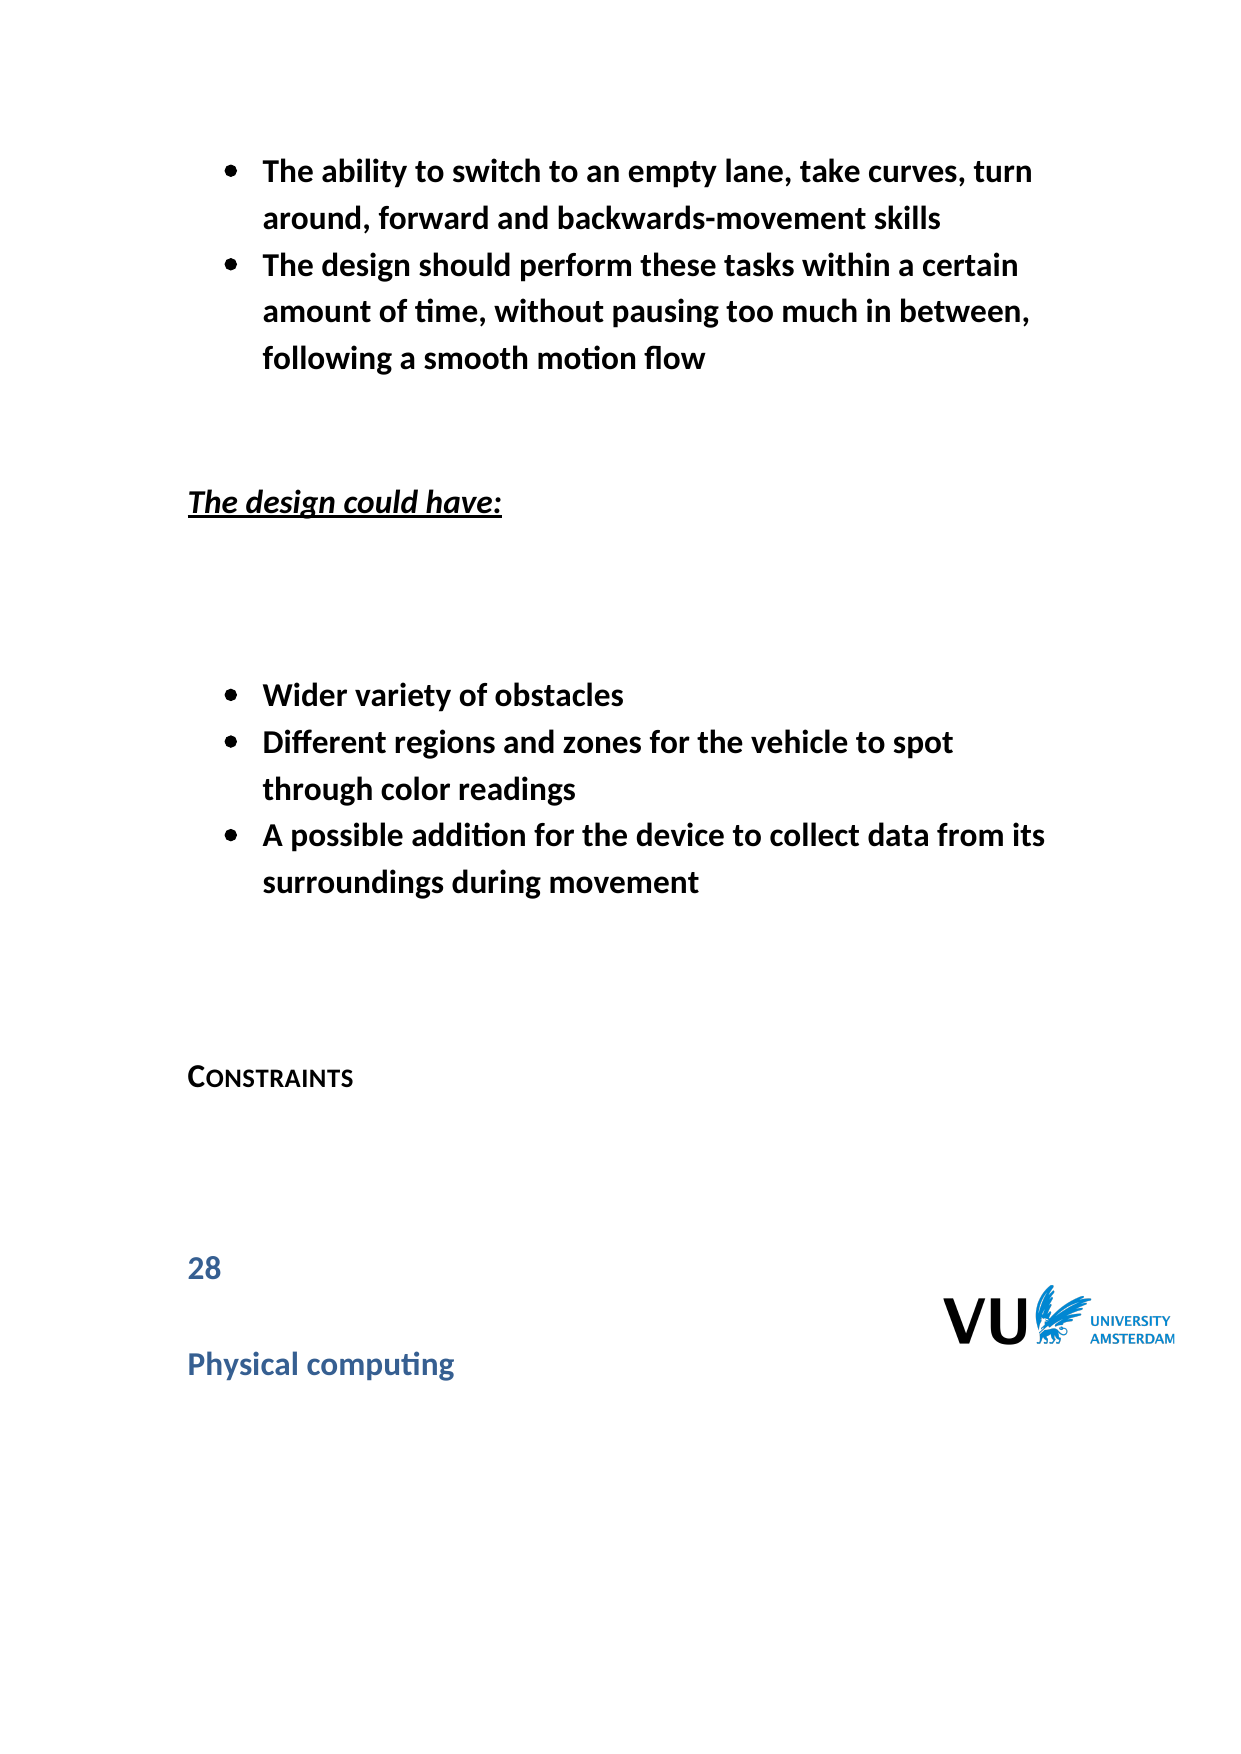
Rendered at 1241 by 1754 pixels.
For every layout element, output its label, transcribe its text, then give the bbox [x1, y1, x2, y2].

list A possible addition for the device to collect data from its surroundings during movement [225, 814, 1064, 902]
text Constraints [187, 1055, 1064, 1096]
list The ability to switch to an empty lane, take curves, turn around, forward and backwards-movement skills [225, 150, 1064, 237]
list Wider variety of obstacles [225, 674, 1064, 715]
text The design could have: [187, 481, 1064, 521]
list The design should perform these tasks within a certain amount of time, without pausing too much in between, following a smooth motion flow [225, 243, 1064, 378]
picture [943, 1285, 1175, 1345]
list Different regions and zones for the vehicle to spot through color readings [225, 721, 1064, 808]
